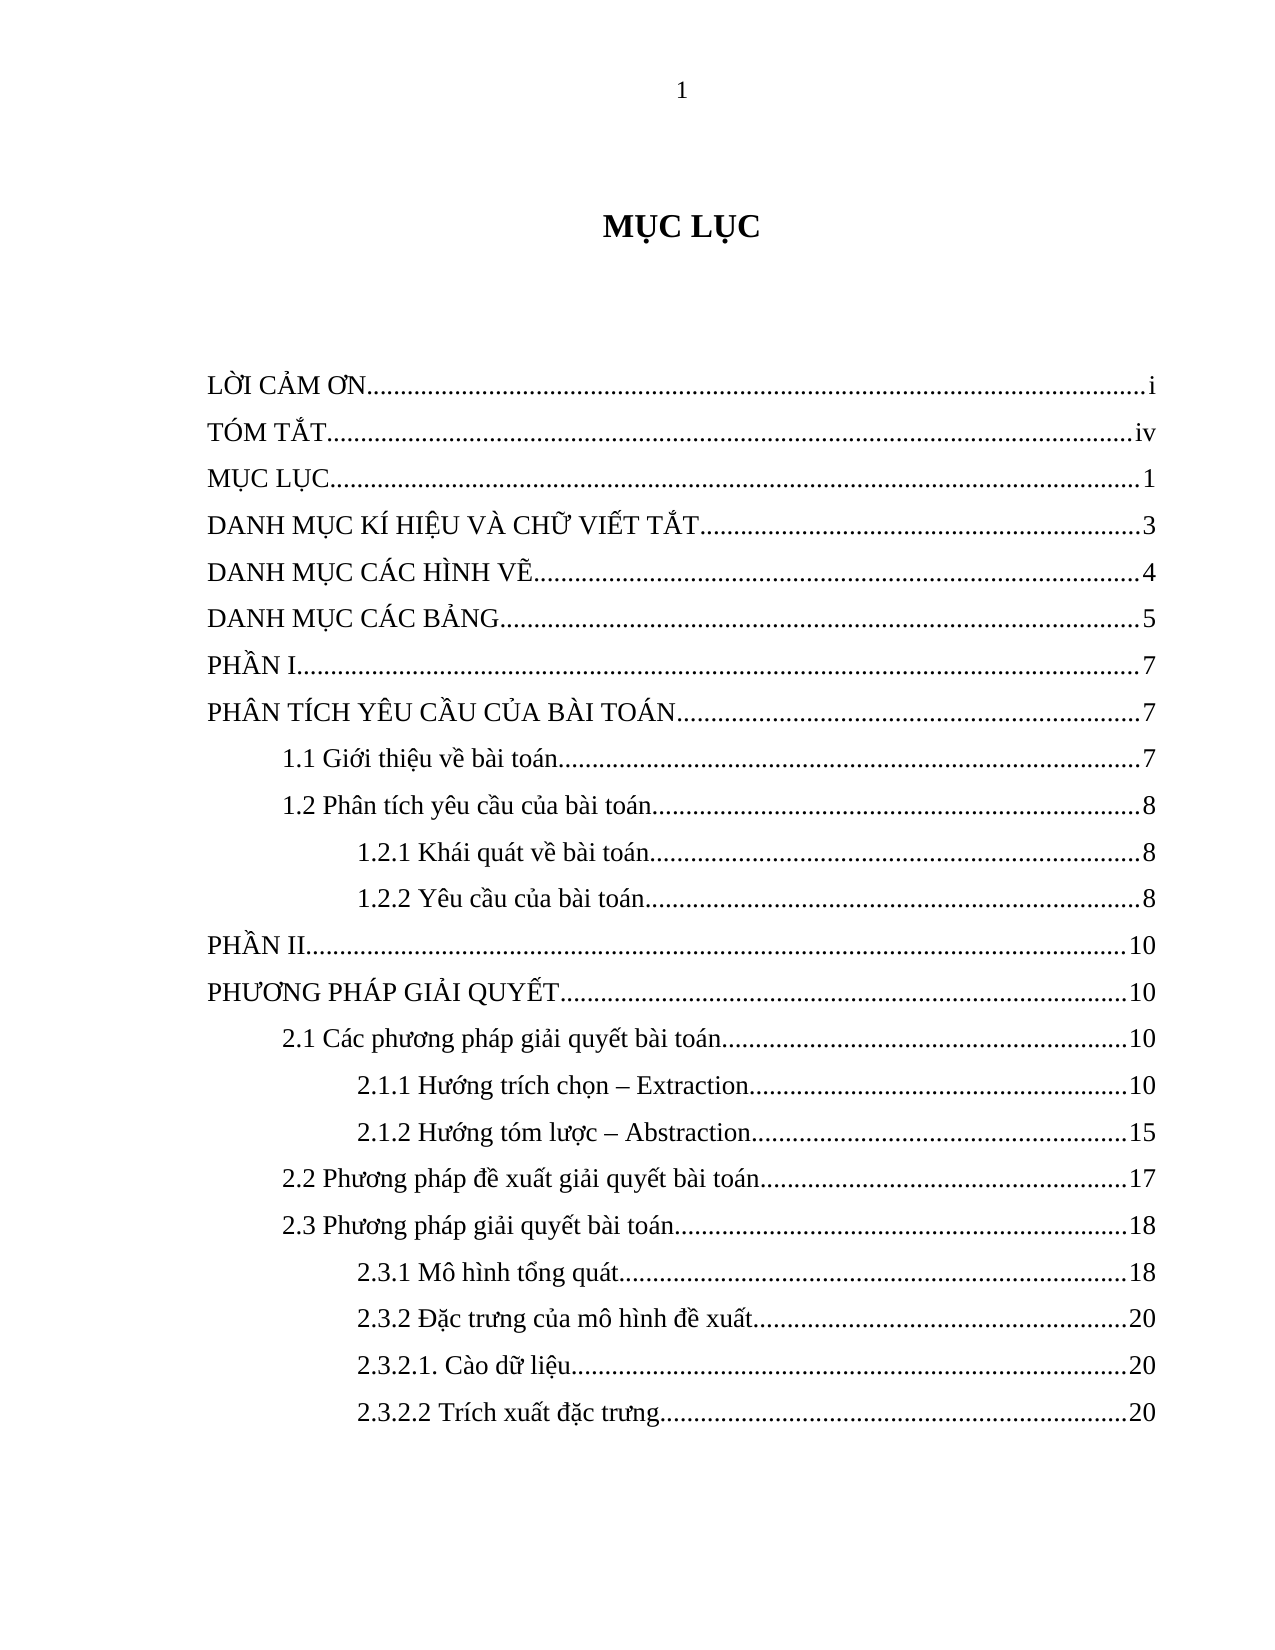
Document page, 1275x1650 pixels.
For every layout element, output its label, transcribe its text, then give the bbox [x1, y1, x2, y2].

subtitle MỤC LỤC [207, 207, 1157, 245]
